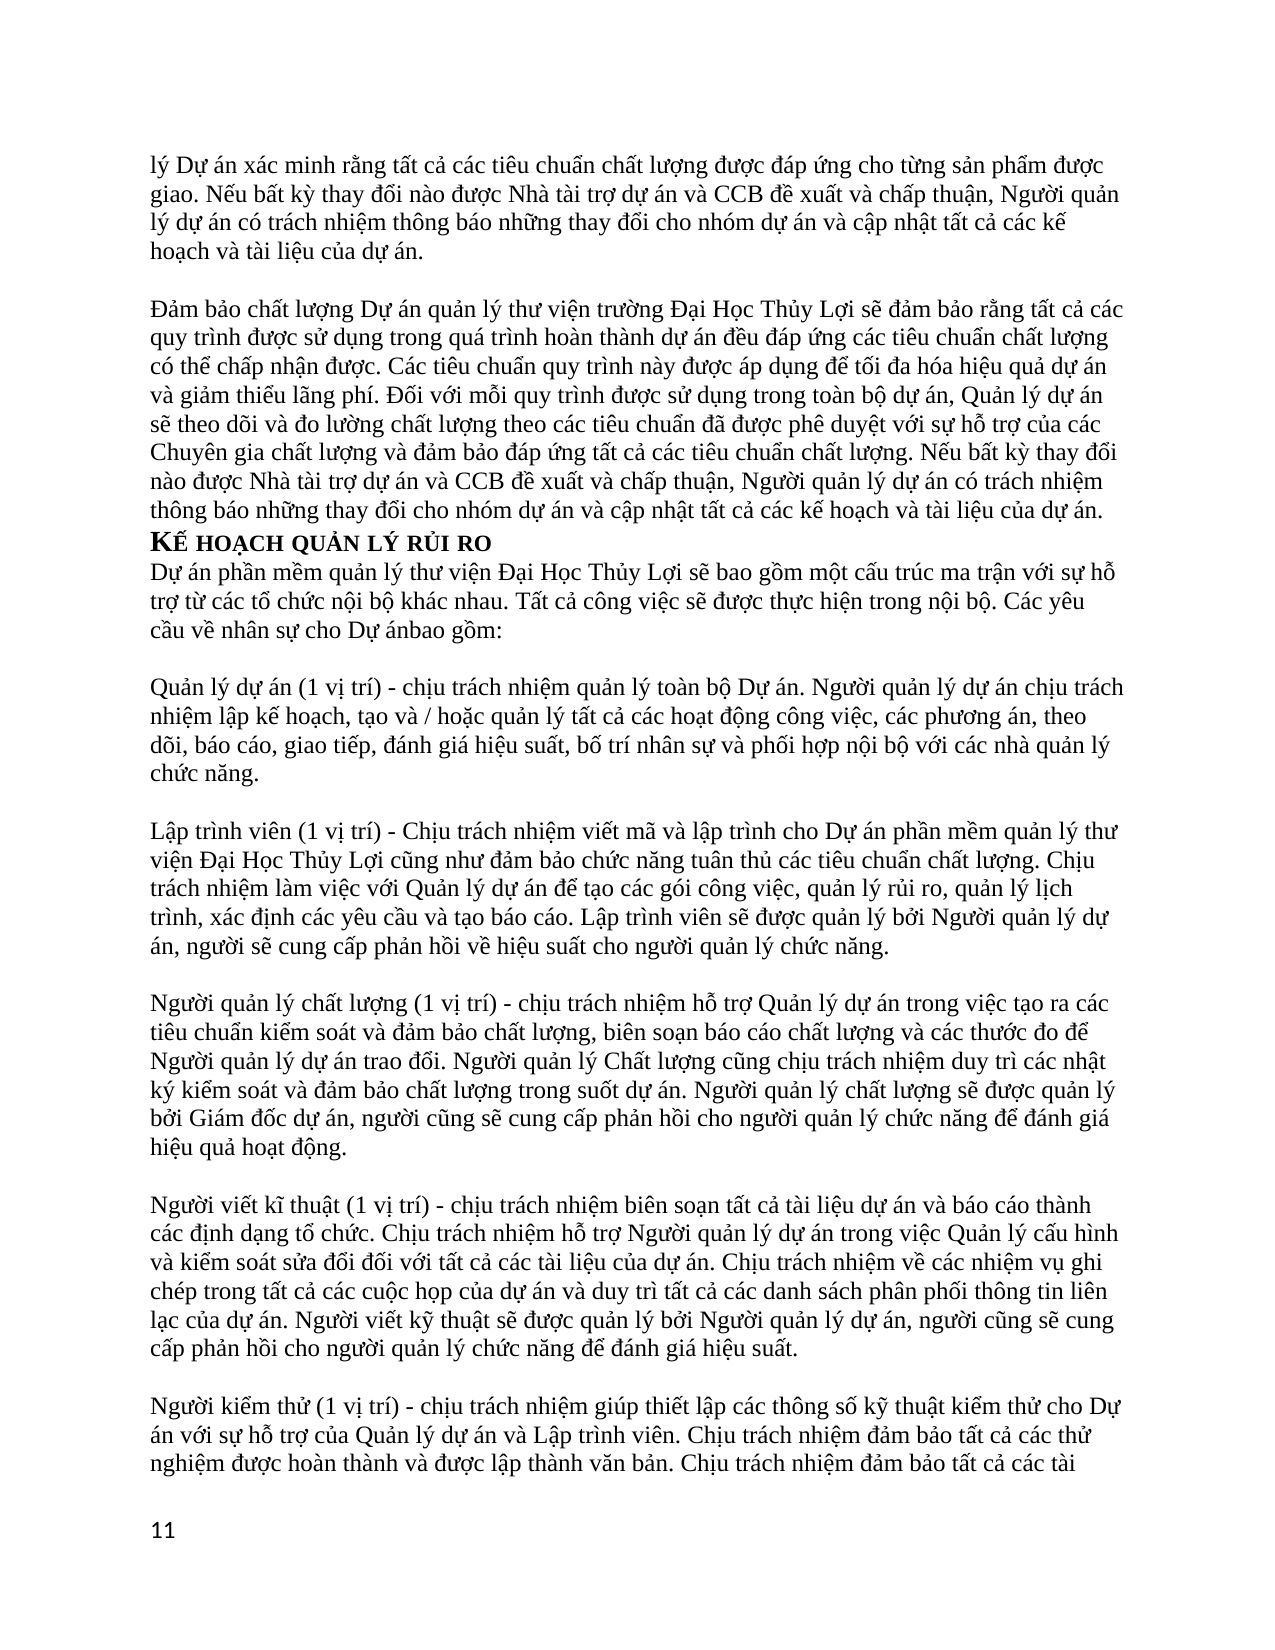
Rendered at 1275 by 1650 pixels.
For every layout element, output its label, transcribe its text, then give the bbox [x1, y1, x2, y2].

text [150, 150, 1125, 265]
text Người viết kĩ thuật (1 vị trí) - chịu trách nhiệm biên soạn tất cả tài liệu dự án và báo cáo thành các định dạng tổ chức. Chịu trách nhiệm hỗ trợ Người quản lý dự án trong việc Quản lý cấu hình và kiểm soát sửa đổi đối với tất cả các tài liệu của dự án. Chịu trách nhiệm về các nhiệm vụ ghi chép trong tất cả các cuộc họp của dự án và duy trì tất cả các danh sách phân phối thông tin liên lạc của dự án. Người viết kỹ thuật sẽ được quản lý bởi Người quản lý dự án, người cũng sẽ cung cấp phản hồi cho người quản lý chức năng để đánh giá hiệu suất. [150, 1190, 1125, 1362]
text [150, 1391, 1125, 1477]
text Dự án phần mềm quản lý thư viện Đại Học Thủy Lợi sẽ bao gồm một cấu trúc ma trận với sự hỗ trợ từ các tổ chức nội bộ khác nhau. Tất cả công việc sẽ được thực hiện trong nội bộ. Các yêu cầu về nhân sự cho Dự ánbao gồm: [150, 557, 1125, 643]
text Lập trình viên (1 vị trí) - Chịu trách nhiệm viết mã và lập trình cho Dự án phần mềm quản lý thư viện Đại Học Thủy Lợi cũng như đảm bảo chức năng tuân thủ các tiêu chuẩn chất lượng. Chịu trách nhiệm làm việc với Quản lý dự án để tạo các gói công việc, quản lý rủi ro, quản lý lịch trình, xác định các yêu cầu và tạo báo cáo. Lập trình viên sẽ được quản lý bởi Người quản lý dự án, người sẽ cung cấp phản hồi về hiệu suất cho người quản lý chức năng. [150, 816, 1125, 960]
text Quản lý dự án (1 vị trí) - chịu trách nhiệm quản lý toàn bộ Dự án. Người quản lý dự án chịu trách nhiệm lập kế hoạch, tạo và / hoặc quản lý tất cả các hoạt động công việc, các phương án, theo dõi, báo cáo, giao tiếp, đánh giá hiệu suất, bố trí nhân sự và phối hợp nội bộ với các nhà quản lý chức năng. [150, 672, 1125, 787]
text Đảm bảo chất lượng Dự án quản lý thư viện trường Đại Học Thủy Lợi sẽ đảm bảo rằng tất cả các quy trình được sử dụng trong quá trình hoàn thành dự án đều đáp ứng các tiêu chuẩn chất lượng có thể chấp nhận được. Các tiêu chuẩn quy trình này được áp dụng để tối đa hóa hiệu quả dự án và giảm thiểu lãng phí. Đối với mỗi quy trình được sử dụng trong toàn bộ dự án, Quản lý dự án sẽ theo dõi và đo lường chất lượng theo các tiêu chuẩn đã được phê duyệt với sự hỗ trợ của các Chuyên gia chất lượng và đảm bảo đáp ứng tất cả các tiêu chuẩn chất lượng. Nếu bất kỳ thay đổi nào được Nhà tài trợ dự án và CCB đề xuất và chấp thuận, Người quản lý dự án có trách nhiệm thông báo những thay đổi cho nhóm dự án và cập nhật tất cả các kế hoạch và tài liệu của dự án. [150, 294, 1125, 524]
text Người quản lý chất lượng (1 vị trí) - chịu trách nhiệm hỗ trợ Quản lý dự án trong việc tạo ra các tiêu chuẩn kiểm soát và đảm bảo chất lượng, biên soạn báo cáo chất lượng và các thước đo để Người quản lý dự án trao đổi. Người quản lý Chất lượng cũng chịu trách nhiệm duy trì các nhật ký kiểm soát và đảm bảo chất lượng trong suốt dự án. Người quản lý chất lượng sẽ được quản lý bởi Giám đốc dự án, người cũng sẽ cung cấp phản hồi cho người quản lý chức năng để đánh giá hiệu quả hoạt động. [150, 988, 1125, 1161]
subtitle Kế hoạch quản lý rủi ro [150, 524, 1125, 557]
